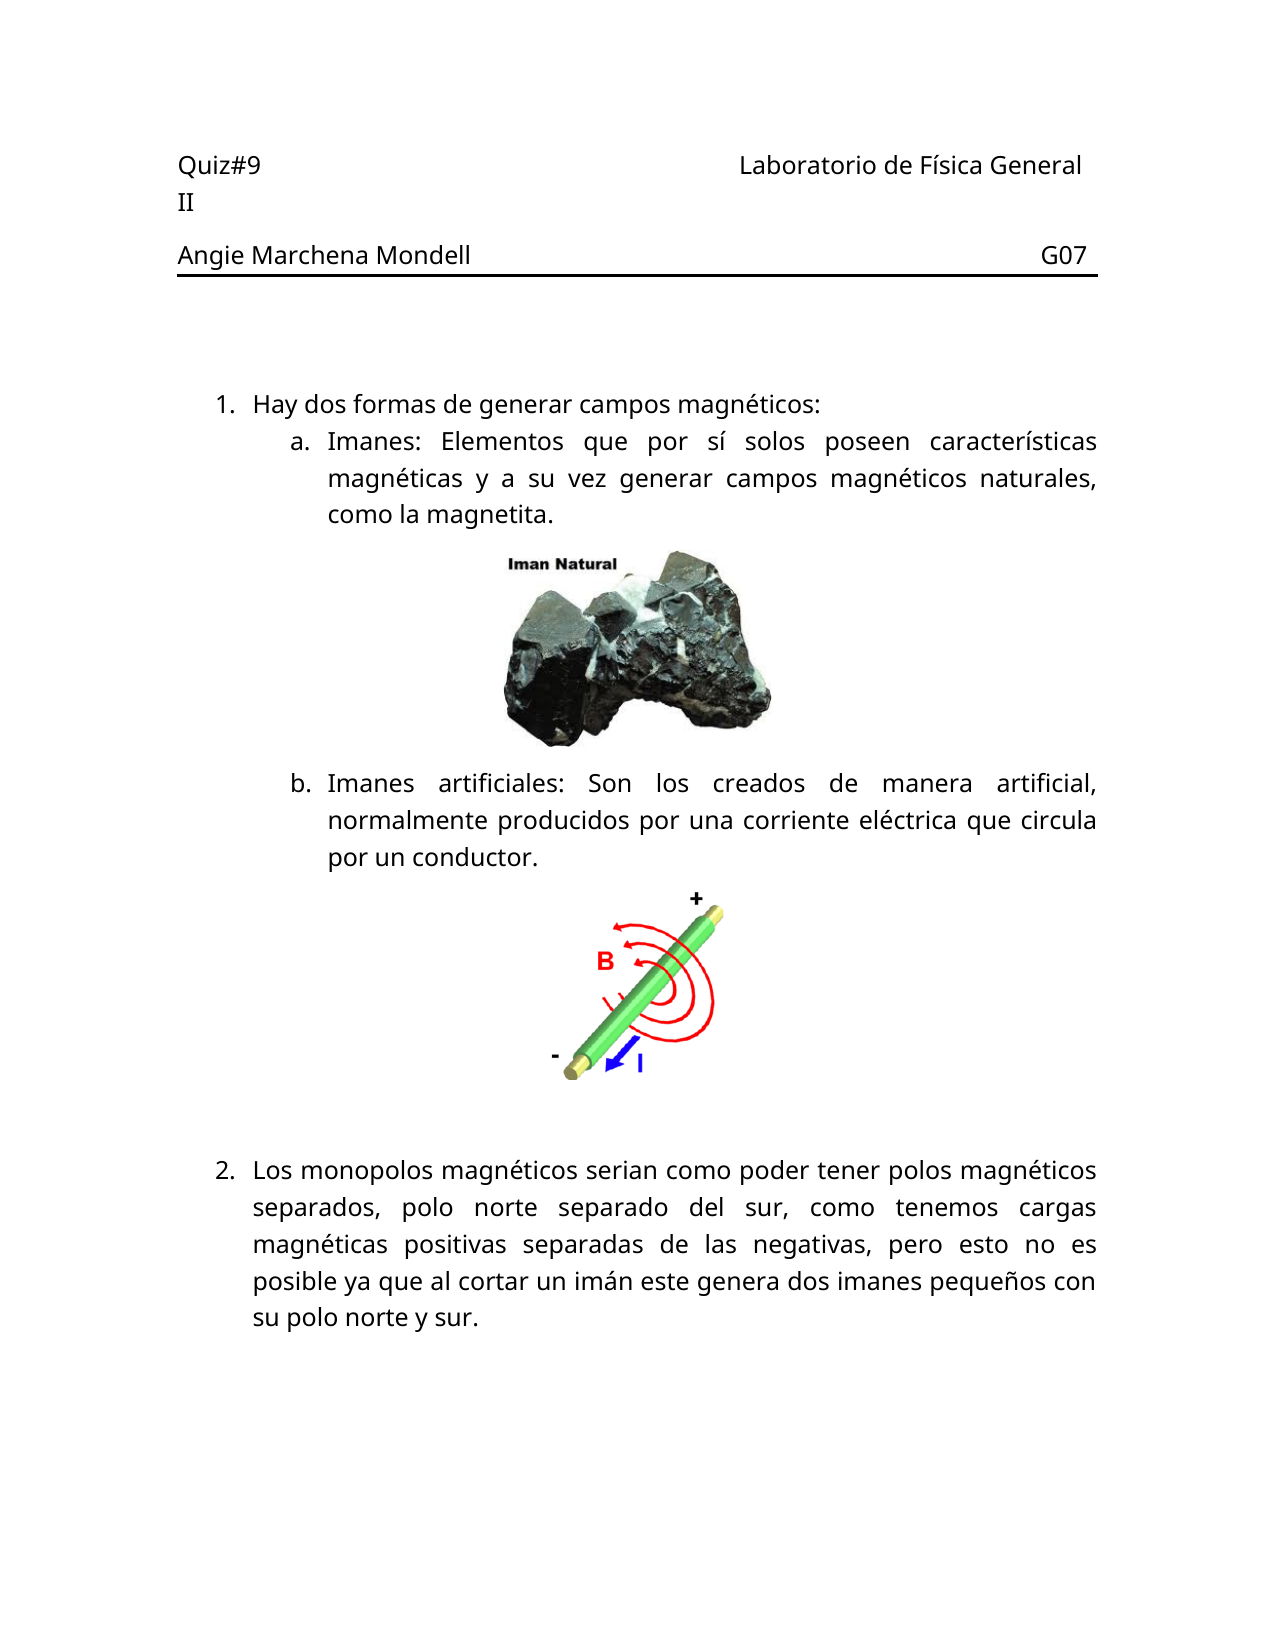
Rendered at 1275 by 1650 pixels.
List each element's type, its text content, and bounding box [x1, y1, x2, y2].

text Quiz#9 Laboratorio de Física General II [177, 148, 1098, 218]
picture [551, 892, 724, 1080]
list Los monopolos magnéticos serian como poder tener polos magnéticos separados, polo norte separado del sur, como tenemos cargas magnéticas positivas separadas de las negativas, pero esto no es posible ya que al cortar un imán este genera dos imanes pequeños con su polo norte y sur. [215, 1153, 1098, 1334]
picture [503, 550, 772, 747]
list Imanes artificiales: Son los creados de manera artificial, normalmente producidos por una corriente eléctrica que circula por un conductor. [290, 766, 1098, 873]
list Hay dos formas de generar campos magnéticos: [215, 387, 1098, 421]
list Imanes: Elementos que por sí solos poseen características magnéticas y a su vez generar campos magnéticos naturales, como la magnetita. [290, 423, 1098, 531]
text Angie Marchena Mondell G07 [177, 238, 1098, 274]
